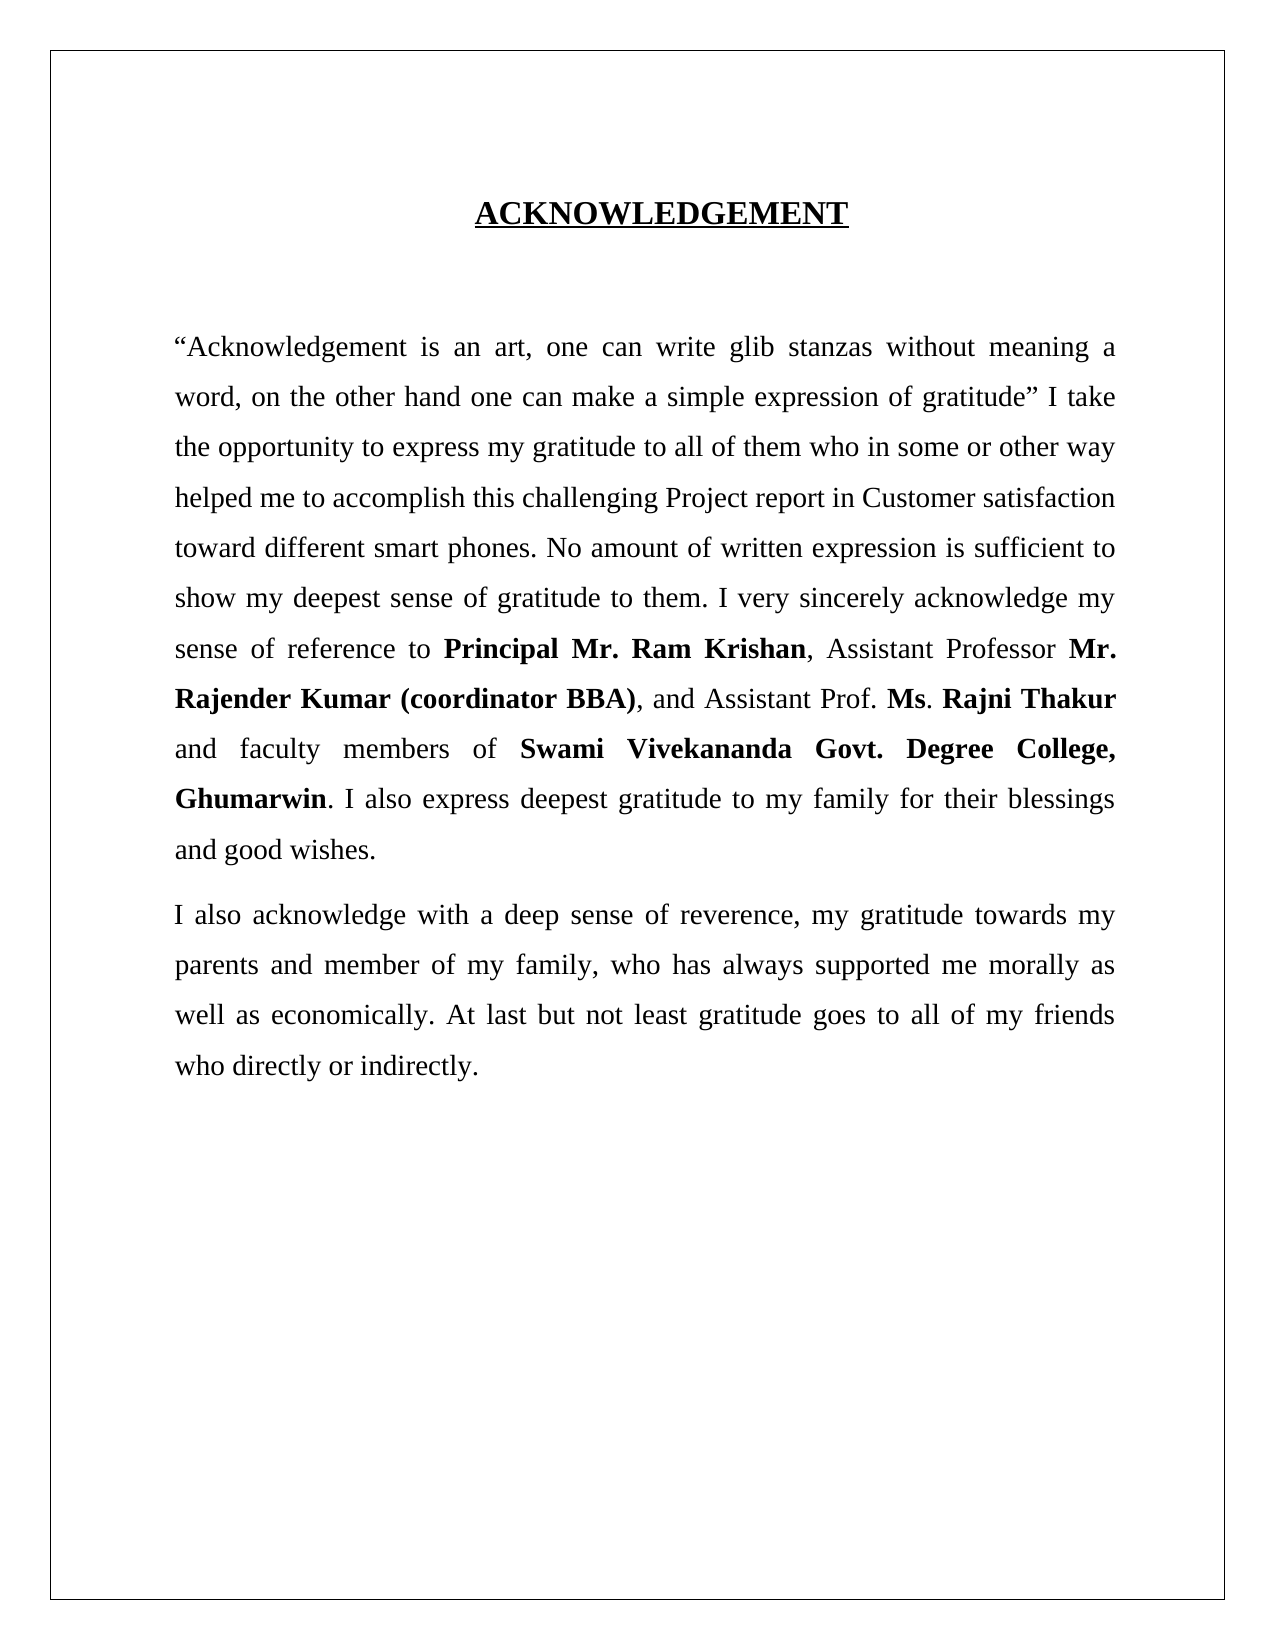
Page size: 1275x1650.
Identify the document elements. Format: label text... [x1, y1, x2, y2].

text ACKNOWLEDGEMENT [160, 193, 1162, 231]
text “Acknowledgement is an art, one can write glib stanzas without meaning a word, on the other hand one can make a simple expression of gratitude” I take the opportunity to express my gratitude to all of them who in some or other way helped me to accomplish this challenging Project report in Customer satisfaction toward different smart phones. No amount of written expression is sufficient to show my deepest sense of gratitude to them. I very sincerely acknowledge my sense of reference to Principal Mr. Ram Krishan, Assistant Professor Mr. Rajender Kumar (coordinator BBA), and Assistant Prof. Ms. Rajni Thakur and faculty members of Swami Vivekananda Govt. Degree College, Ghumarwin. I also express deepest gratitude to my family for their blessings and good wishes. [173, 329, 1117, 866]
text I also acknowledge with a deep sense of reverence, my gratitude towards my parents and member of my family, who has always supported me morally as well as economically. At last but not least gratitude goes to all of my friends who directly or indirectly. [173, 897, 1117, 1081]
